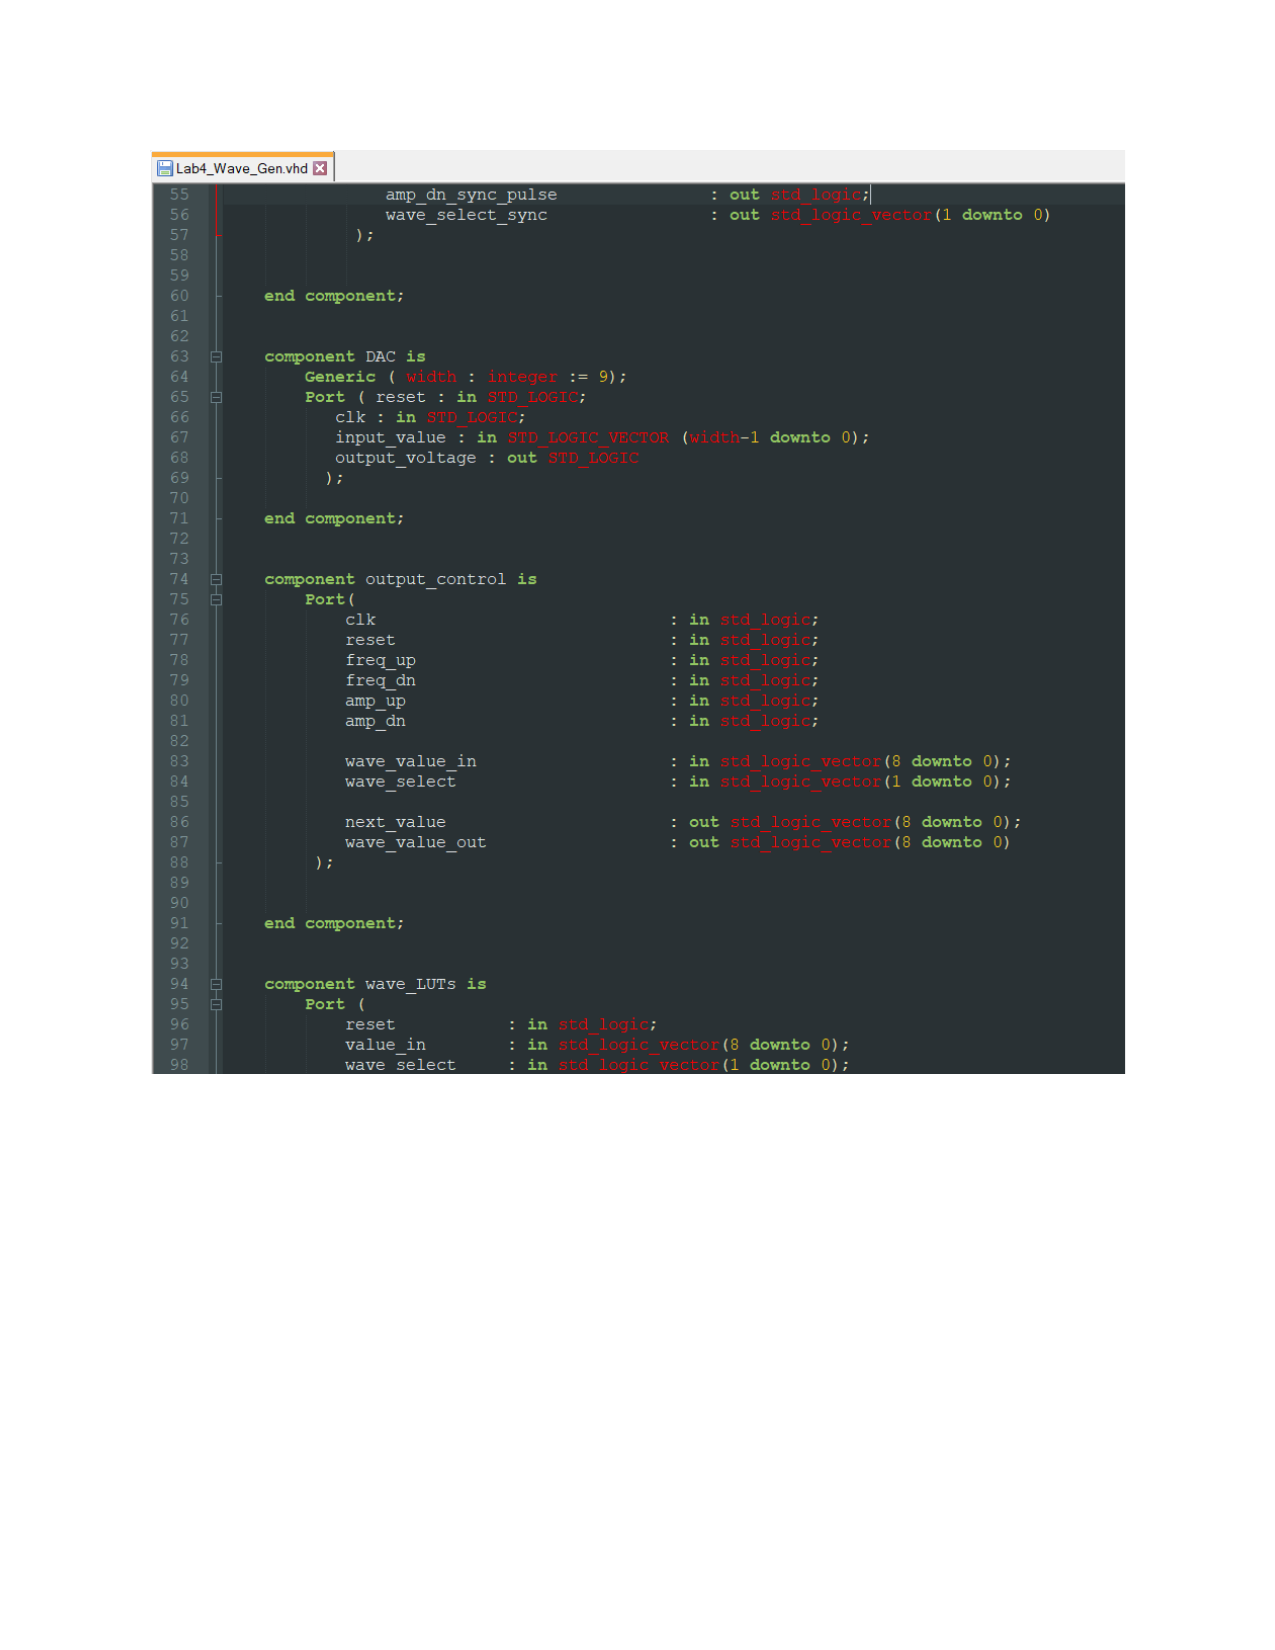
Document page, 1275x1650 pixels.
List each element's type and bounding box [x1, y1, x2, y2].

picture [150, 150, 1125, 1074]
